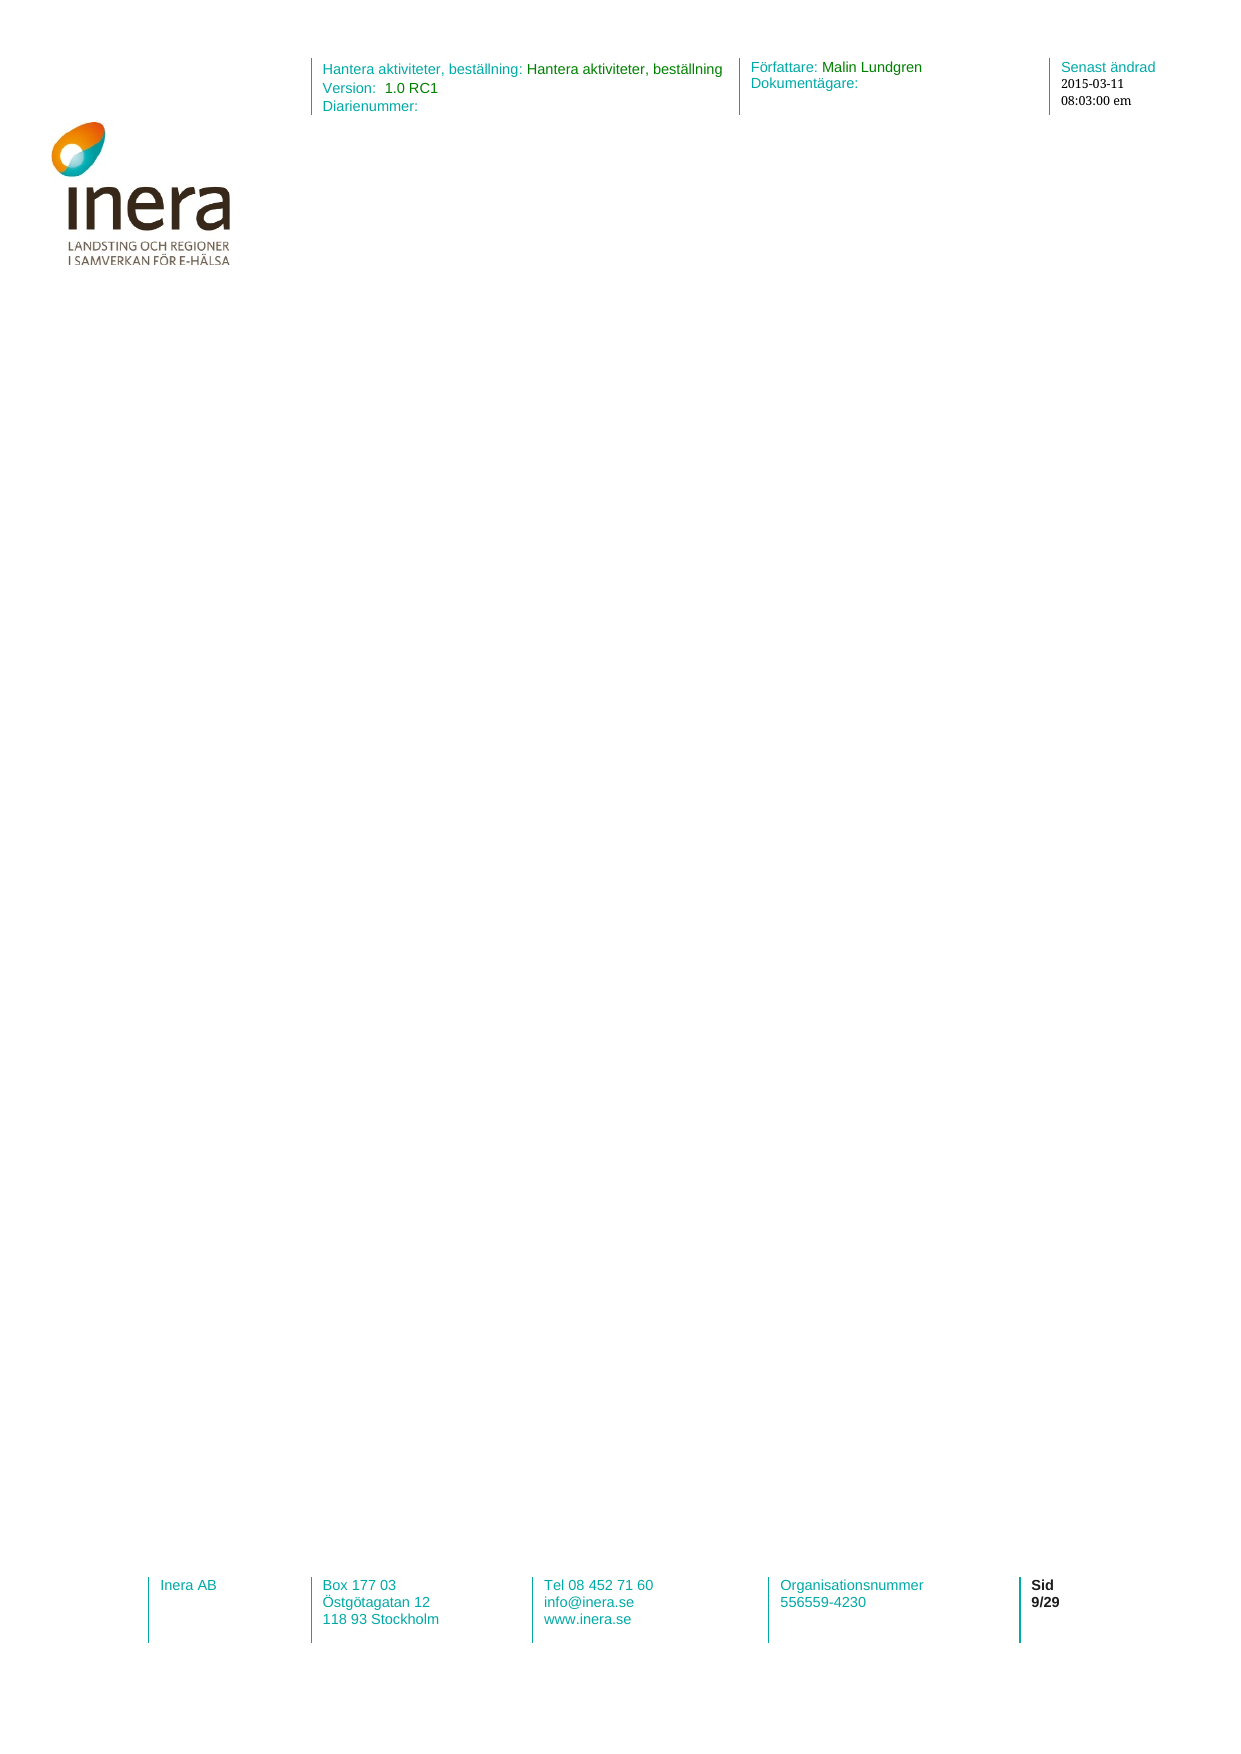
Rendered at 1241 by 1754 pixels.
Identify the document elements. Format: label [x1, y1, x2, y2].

picture [51, 122, 230, 265]
